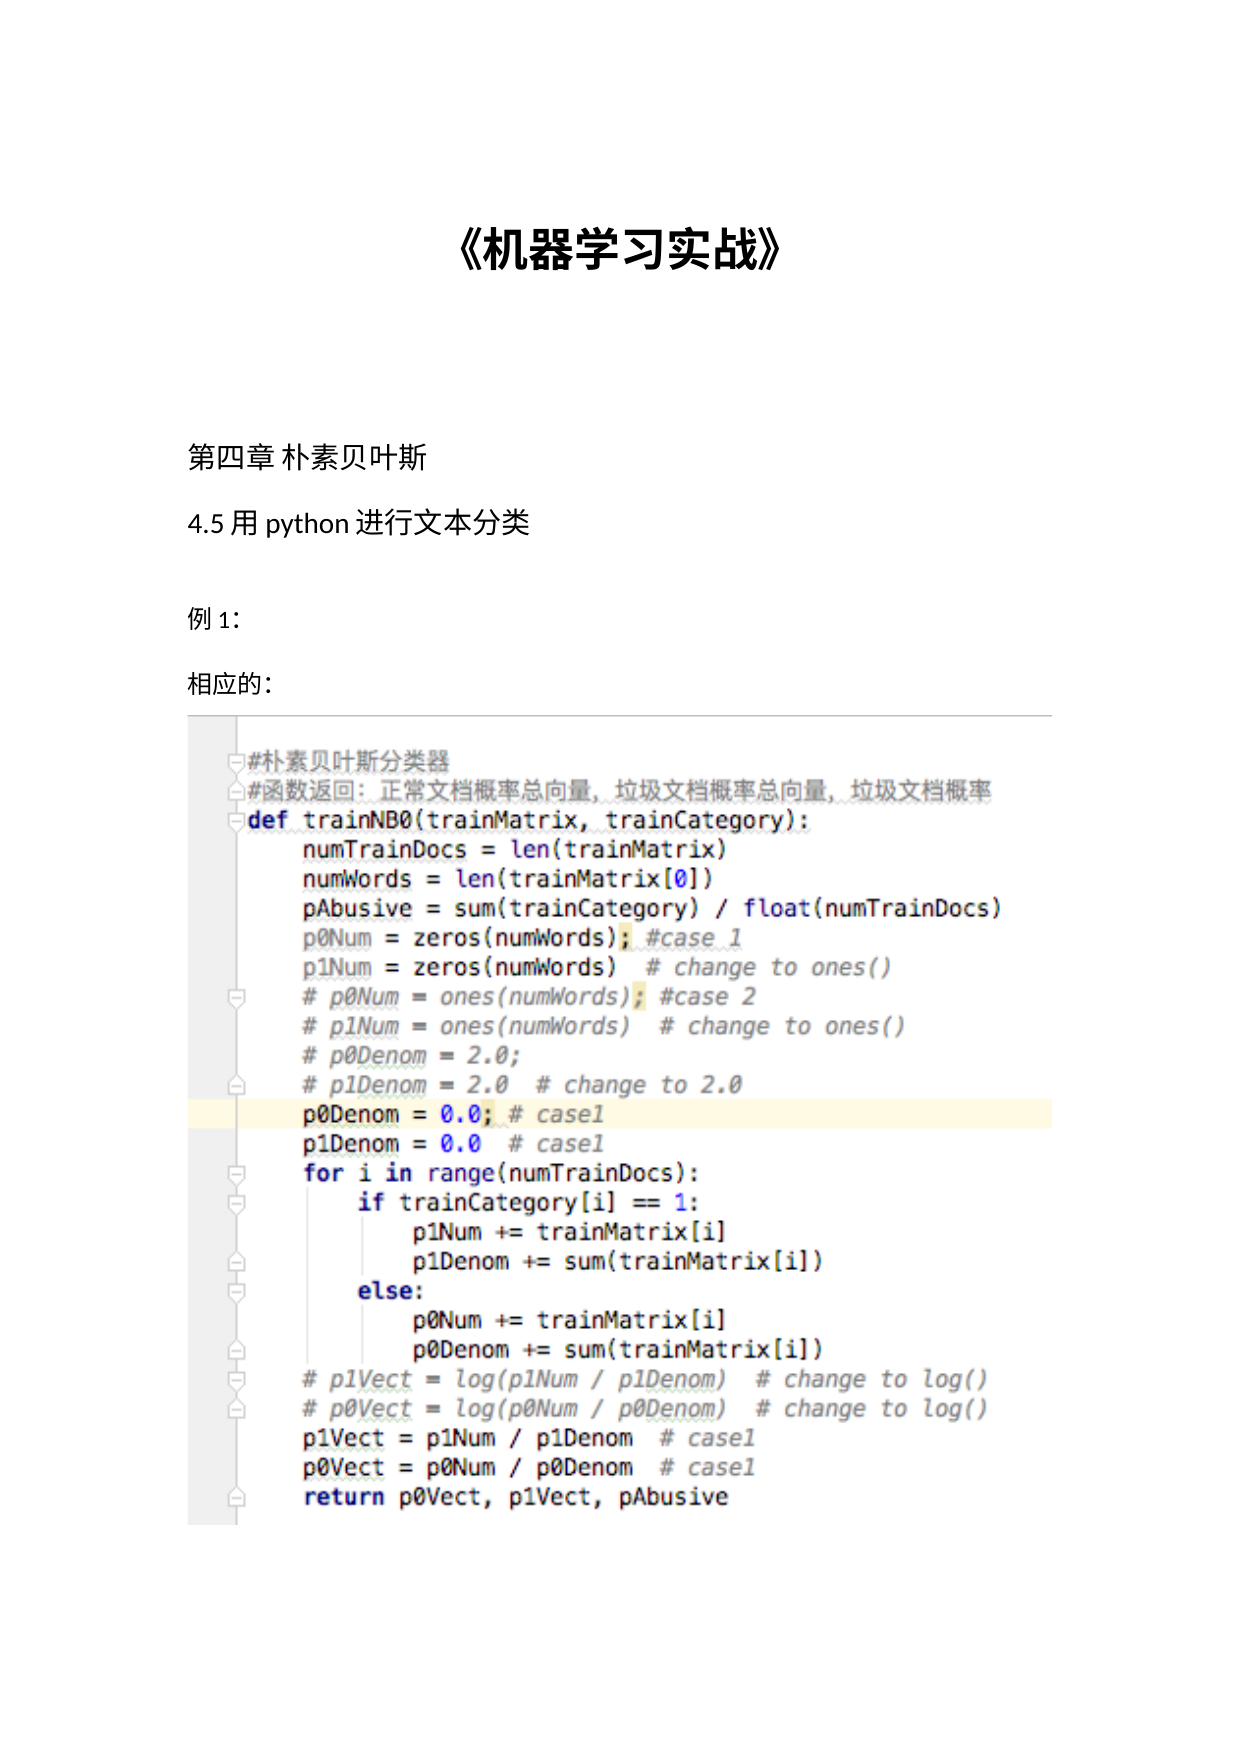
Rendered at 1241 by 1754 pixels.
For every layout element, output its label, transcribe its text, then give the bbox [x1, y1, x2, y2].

text 4.5用python进行文本分类 [187, 488, 1053, 553]
text 相应的： [187, 650, 1053, 715]
picture [187, 715, 1053, 1525]
subtitle 《机器学习实战》 [187, 197, 1053, 295]
text 例1： [187, 585, 1053, 650]
text 第四章 朴素贝叶斯 [187, 423, 1053, 488]
